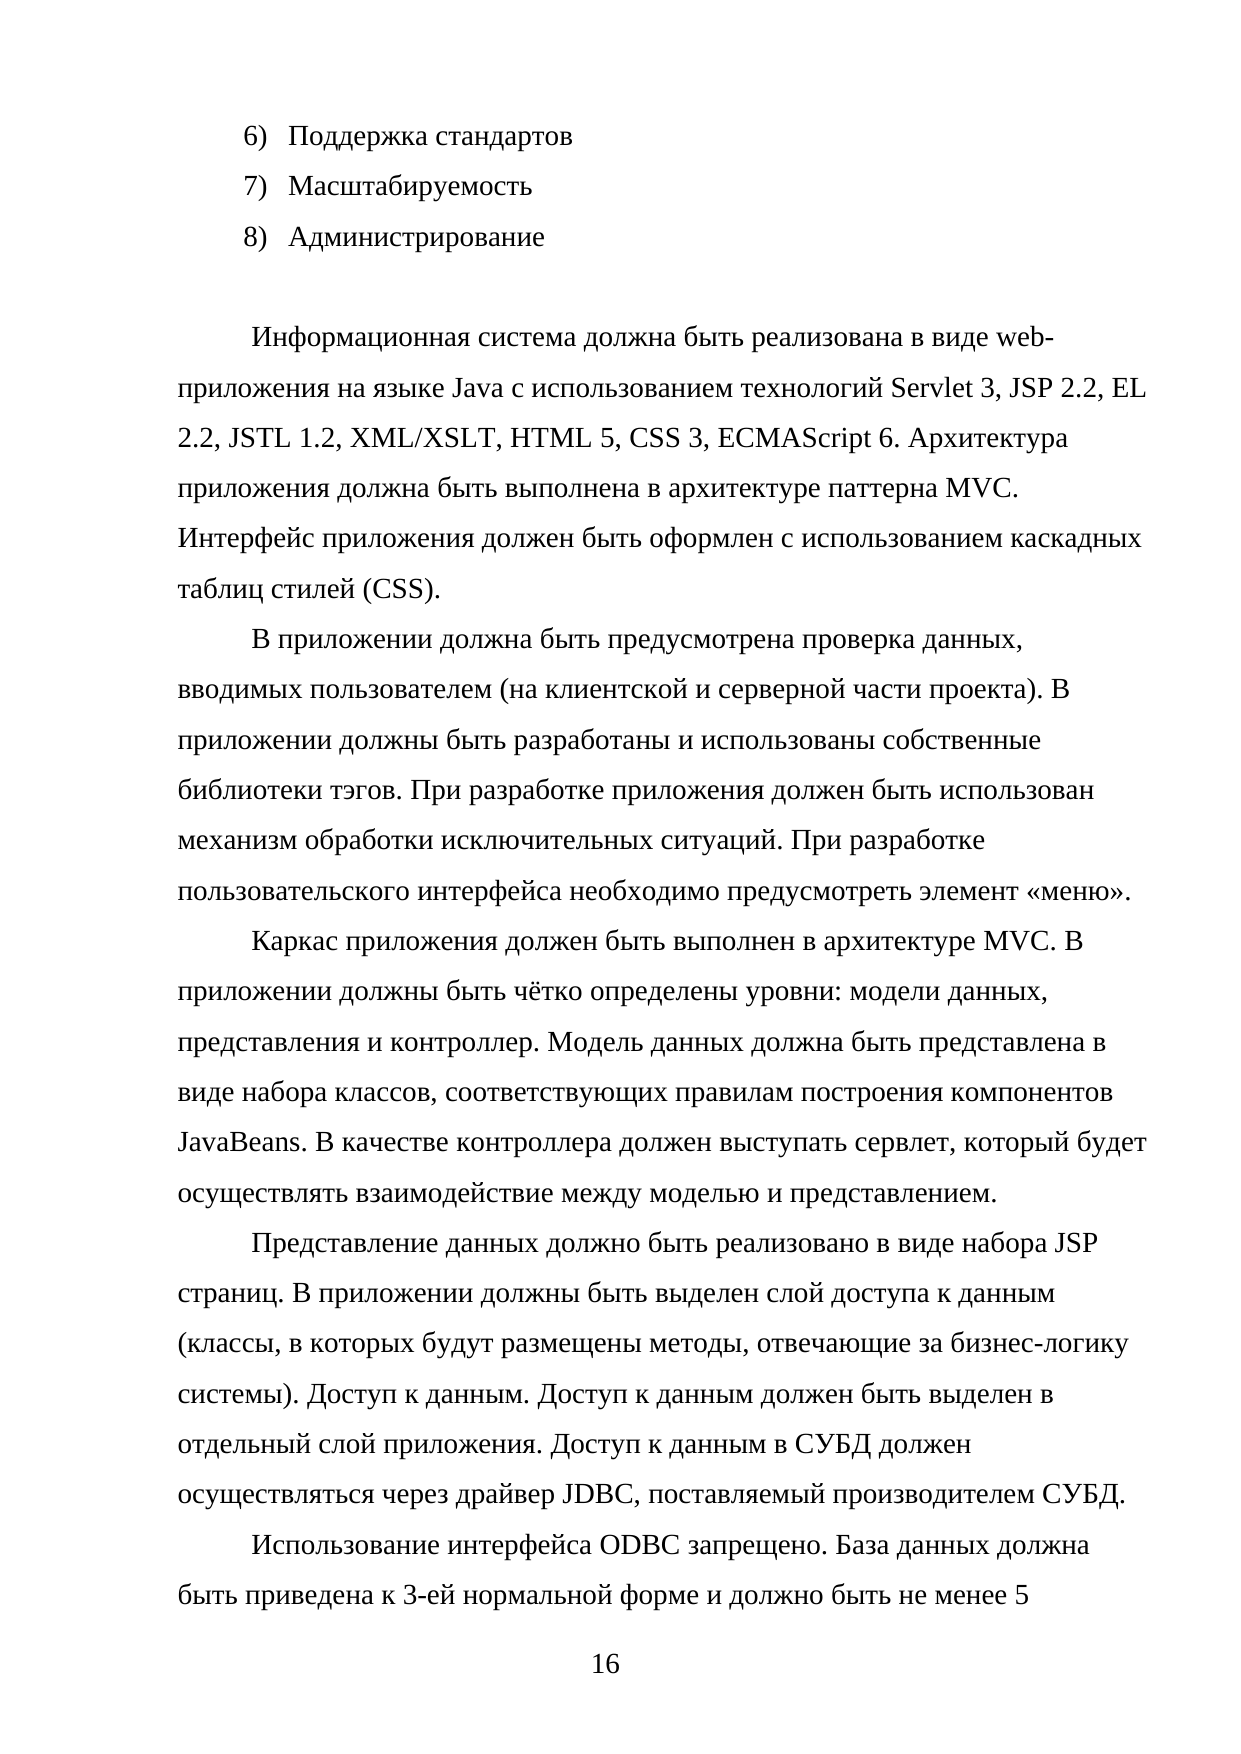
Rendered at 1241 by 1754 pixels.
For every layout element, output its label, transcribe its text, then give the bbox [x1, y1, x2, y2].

list Администрирование [243, 219, 1152, 252]
list Поддержка стандартов [243, 118, 1152, 152]
list Масштабируемость [243, 168, 1152, 202]
text В приложении должна быть предусмотрена проверка данных, вводимых пользователем (на клиентской и серверной части проекта). В приложении должны быть разработаны и использованы собственные библиотеки тэгов. При разработке приложения должен быть использован механизм обработки исключительных ситуаций. При разработке пользовательского интерфейса необходимо предусмотреть элемент «меню». [177, 621, 1152, 906]
text Каркас приложения должен быть выполнен в архитектуре MVC. В приложении должны быть чётко определены уровни: модели данных, представления и контроллер. Модель данных должна быть представлена в виде набора классов, соответствующих правилам построения компонентов JavaBeans. В качестве контроллера должен выступать сервлет, который будет осуществлять взаимодействие между моделью и представлением. [177, 923, 1152, 1208]
text Информационная система должна быть реализована в виде web-приложения на языке Java c использованием технологий Servlet 3, JSP 2.2, EL 2.2, JSTL 1.2, XML/XSLT, HTML 5, CSS 3, ECMAScript 6. Архитектура приложения должна быть выполнена в архитектуре паттерна MVC. Интерфейс приложения должен быть оформлен с использованием каскадных таблиц стилей (CSS). [177, 319, 1152, 604]
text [177, 1527, 1152, 1611]
text Представление данных должно быть реализовано в виде набора JSP страниц. В приложении должны быть выделен слой доступа к данным (классы, в которых будут размещены методы, отвечающие за бизнес-логику системы). Доступ к данным. Доступ к данным должен быть выделен в отдельный слой приложения. Доступ к данным в СУБД должен осуществляться через драйвер JDBC, поставляемый производителем СУБД. [177, 1225, 1152, 1510]
